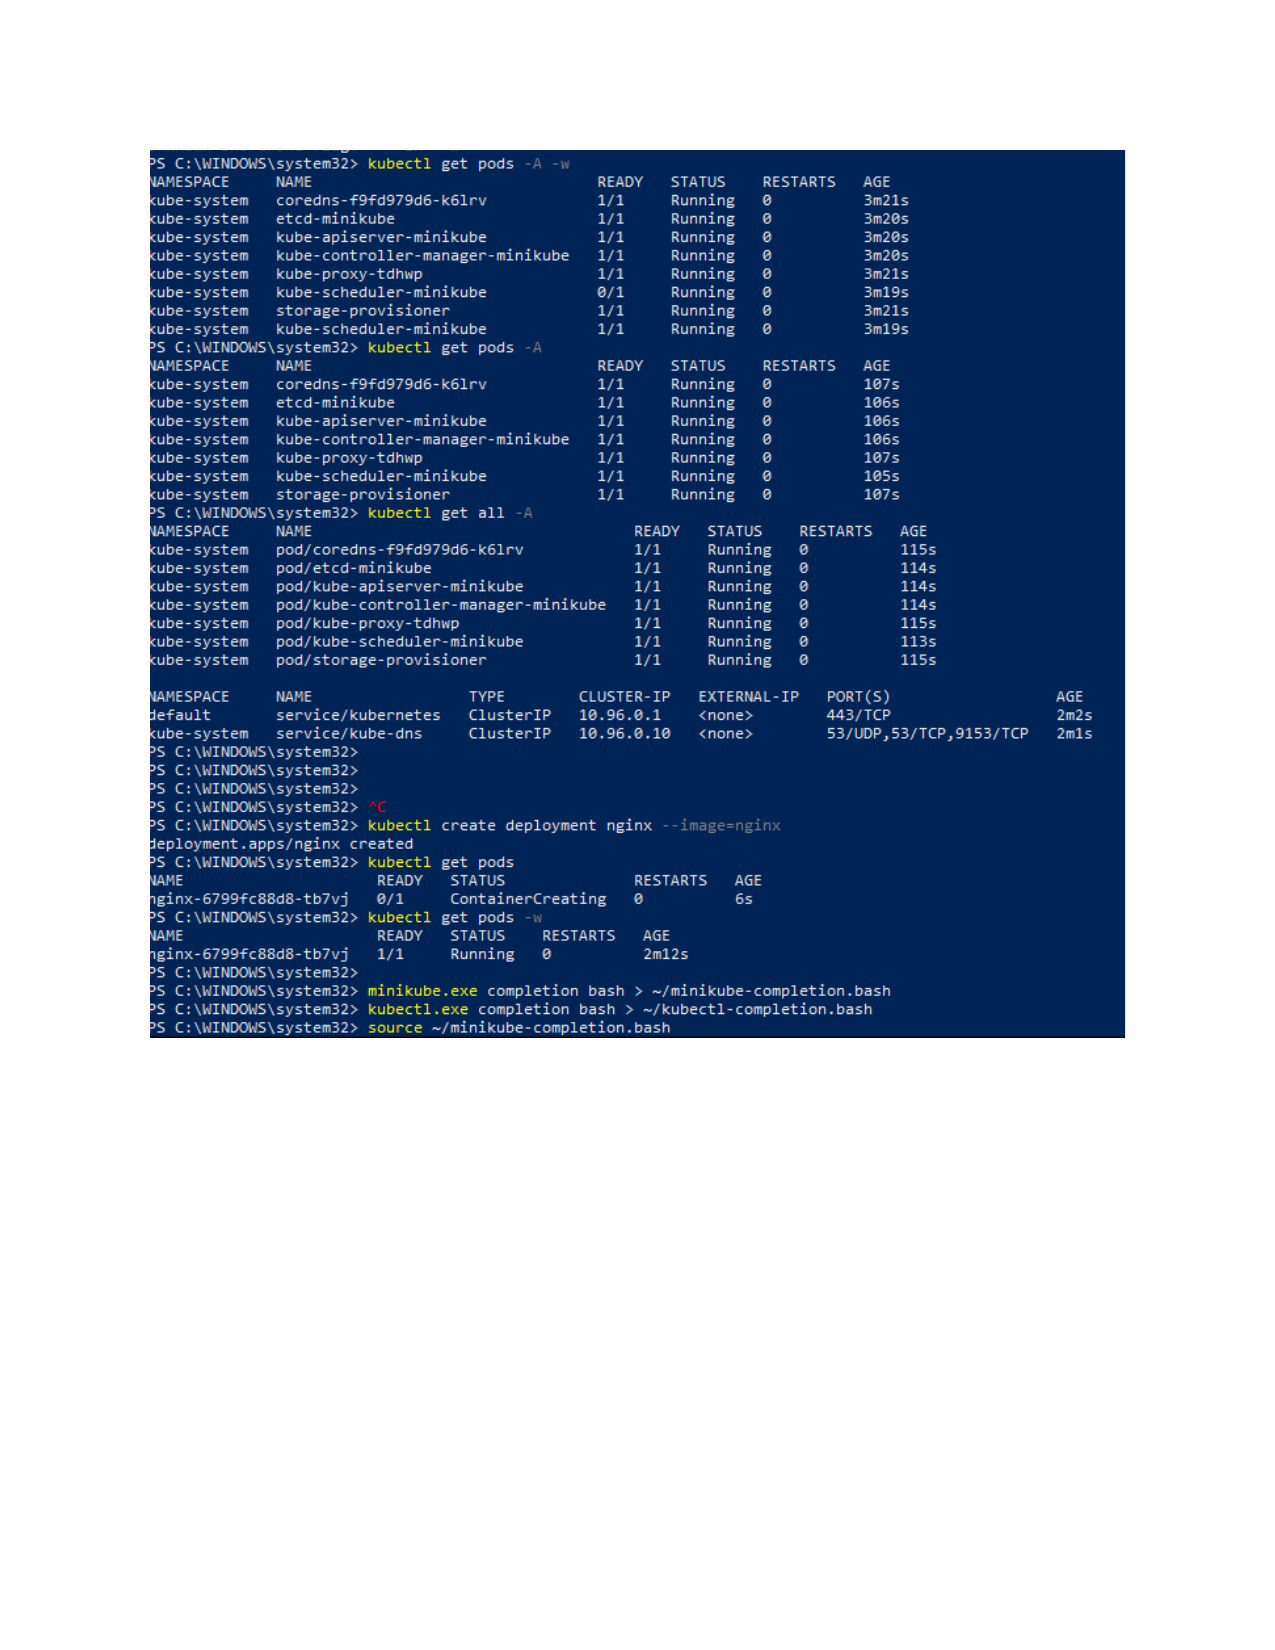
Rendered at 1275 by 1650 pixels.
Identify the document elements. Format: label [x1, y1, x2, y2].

picture [150, 150, 1125, 1038]
